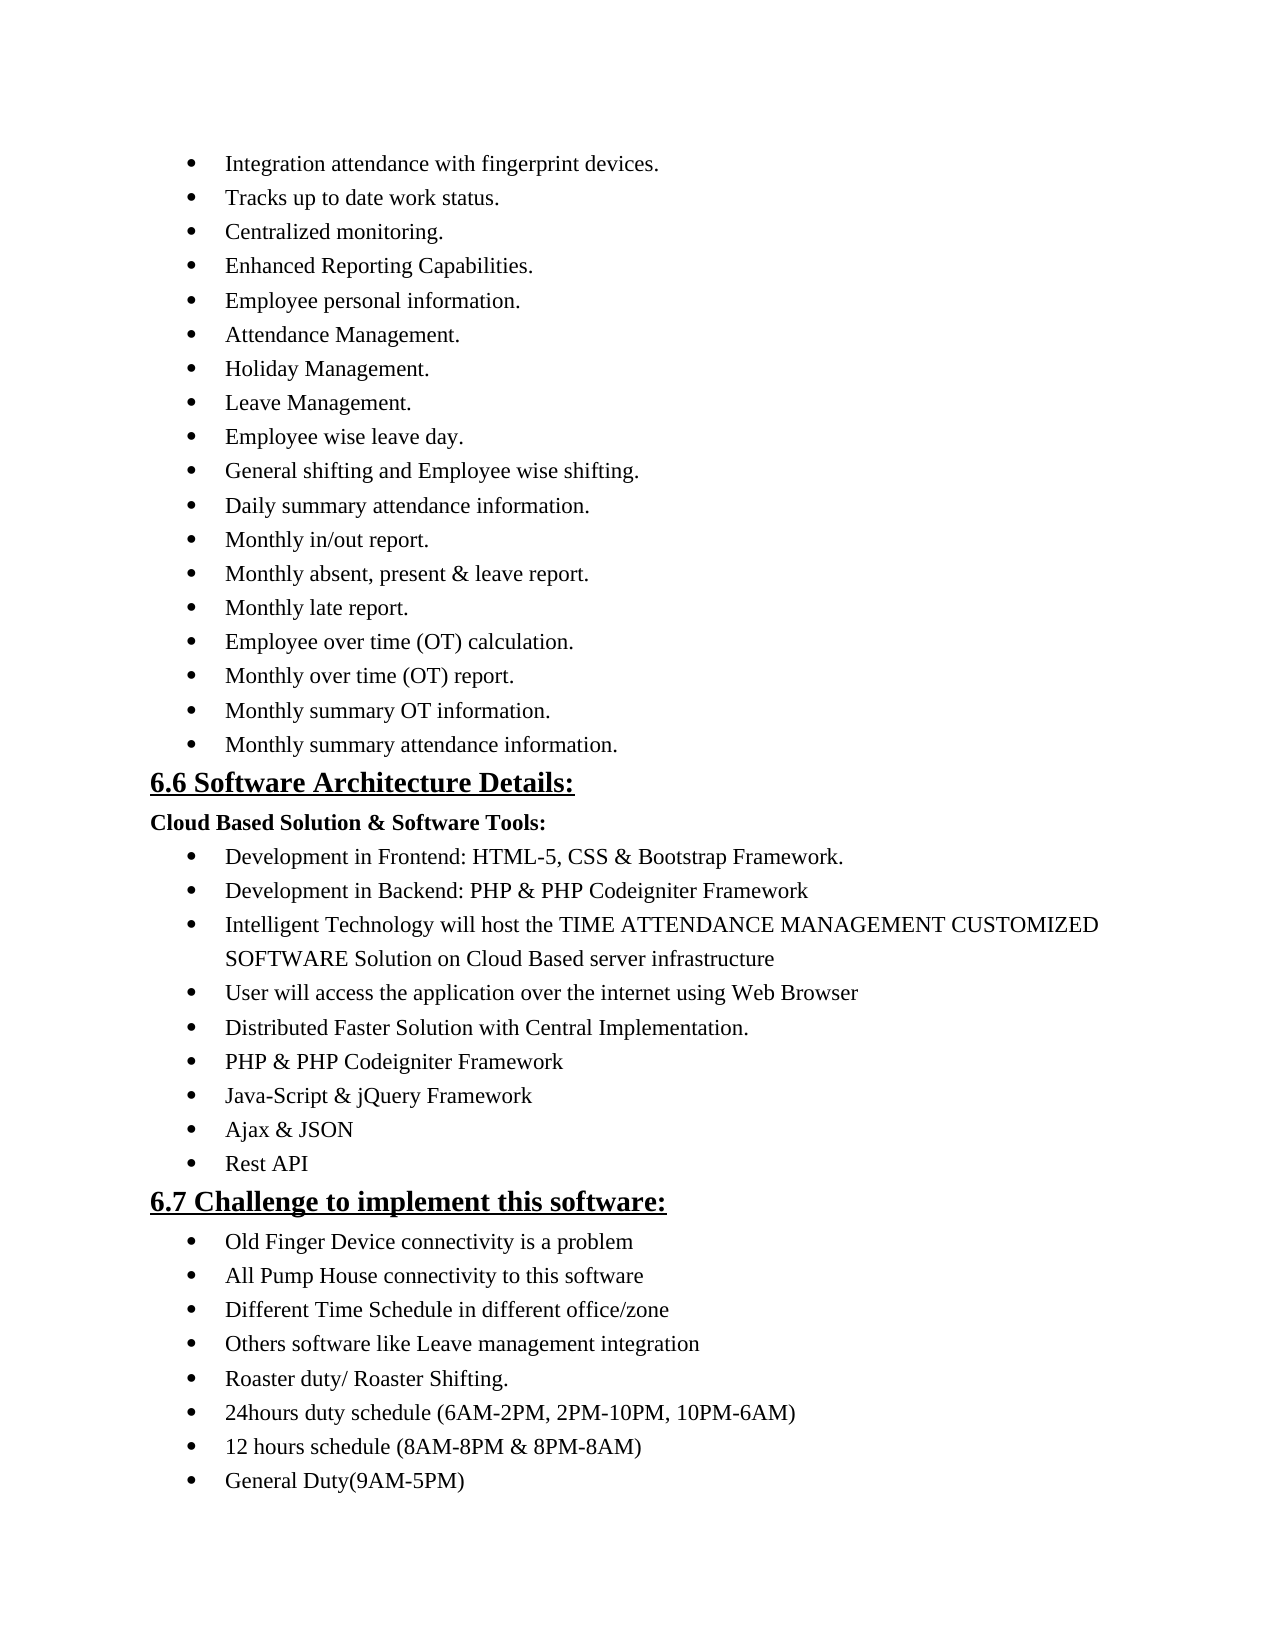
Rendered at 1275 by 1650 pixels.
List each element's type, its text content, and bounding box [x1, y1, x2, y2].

list Tracks up to date work status. [187, 184, 1125, 211]
list Monthly summary OT information. [187, 697, 1125, 723]
list Ajax & JSON [187, 1116, 1125, 1142]
text Cloud Based Solution & Software Tools: [150, 808, 1125, 835]
list Roaster duty/ Roaster Shifting. [187, 1364, 1125, 1391]
list 12 hours schedule (8AM-8PM & 8PM-8AM) [187, 1433, 1125, 1459]
list 24hours duty schedule (6AM-2PM, 2PM-10PM, 10PM-6AM) [187, 1399, 1125, 1425]
list Employee wise leave day. [187, 423, 1125, 450]
list Java-Script & jQuery Framework [187, 1082, 1125, 1108]
list User will access the application over the internet using Web Browser [187, 979, 1125, 1006]
list Monthly late report. [187, 594, 1125, 621]
list Enhanced Reporting Capabilities. [187, 252, 1125, 279]
list Integration attendance with fingerprint devices. [187, 150, 1125, 176]
list Others software like Leave management integration [187, 1330, 1125, 1357]
text 6.7 Challenge to implement this software: [150, 1184, 1125, 1218]
list Leave Management. [187, 389, 1125, 416]
list Intelligent Technology will host the TIME ATTENDANCE MANAGEMENT CUSTOMIZED SOFTWARE Solution on Cloud Based server infrastructure [187, 911, 1125, 972]
list Monthly summary attendance information. [187, 731, 1125, 757]
list Development in Backend: PHP & PHP Codeigniter Framework [187, 877, 1125, 903]
list All Pump House connectivity to this software [187, 1262, 1125, 1288]
list Monthly over time (OT) report. [187, 662, 1125, 689]
list Centralized monitoring. [187, 218, 1125, 245]
list General shifting and Employee wise shifting. [187, 457, 1125, 484]
list Daily summary attendance information. [187, 492, 1125, 518]
list Development in Frontend: HTML-5, CSS & Bootstrap Framework. [187, 843, 1125, 869]
list Monthly absent, present & leave report. [187, 560, 1125, 586]
list Different Time Schedule in different office/zone [187, 1296, 1125, 1323]
list Rest API [187, 1150, 1125, 1177]
list Employee personal information. [187, 287, 1125, 313]
list Holiday Management. [187, 355, 1125, 381]
list Attendance Management. [187, 321, 1125, 347]
list General Duty(9AM-5PM) [187, 1467, 1125, 1493]
list Employee over time (OT) calculation. [187, 628, 1125, 655]
text 6.6 Software Architecture Details: [150, 765, 1125, 798]
list Monthly in/out report. [187, 526, 1125, 552]
list Distributed Faster Solution with Central Implementation. [187, 1013, 1125, 1040]
list PHP & PHP Codeigniter Framework [187, 1048, 1125, 1074]
list Old Finger Device connectivity is a problem [187, 1228, 1125, 1254]
